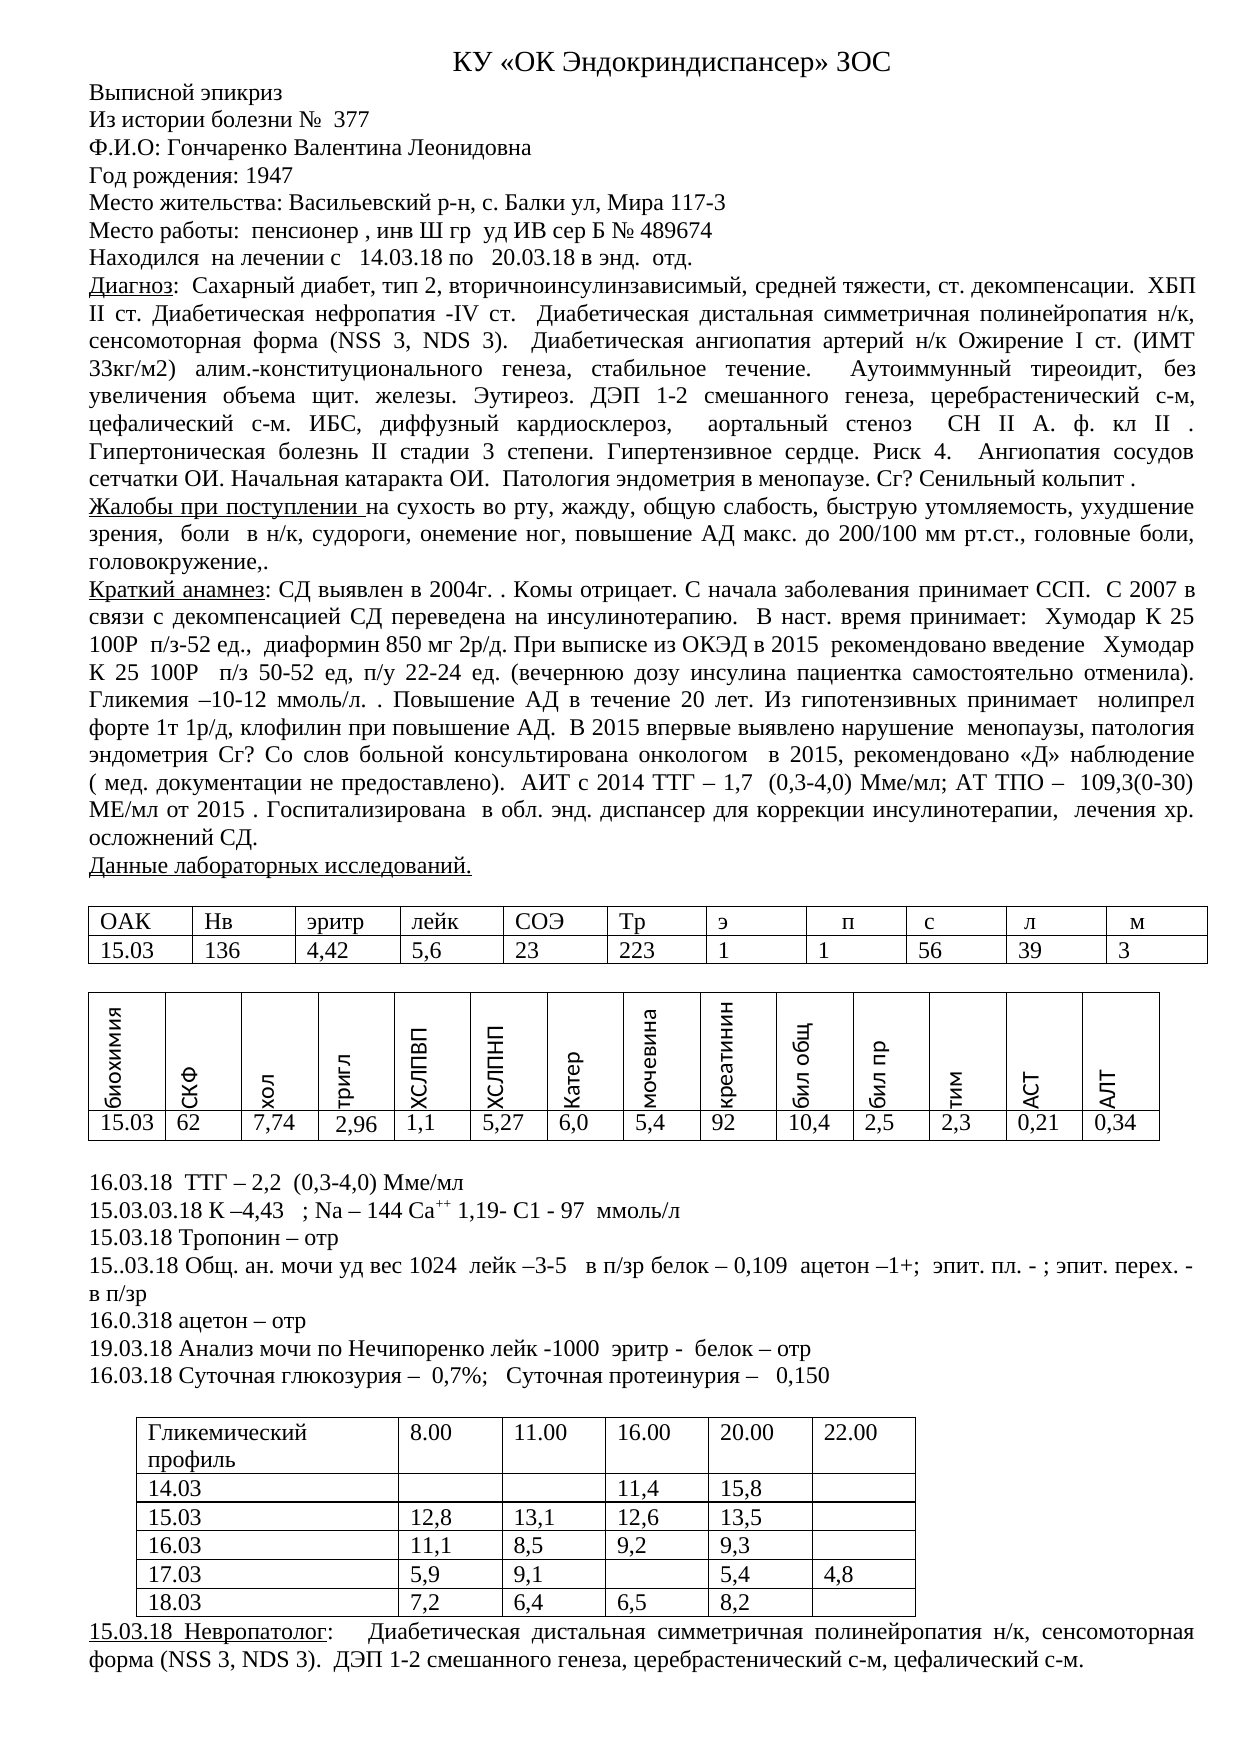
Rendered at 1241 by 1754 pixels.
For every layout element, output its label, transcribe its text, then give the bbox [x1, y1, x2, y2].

table_cell [503, 1474, 605, 1501]
table_header л [1007, 907, 1106, 934]
table_header 11.00 [503, 1418, 605, 1473]
text Данные лабораторных исследований. [89, 851, 1196, 878]
table_cell 11,1 [399, 1531, 502, 1559]
table_header тригл [319, 993, 394, 1110]
text Диагноз: Сахарный диабет, тип 2, вторичноинсулинзависимый, ст. ХБП II ст. Диабетическая нефропатия -IV ст. Диабетическая дистальная симметричная полинейропатия н/к, сенсомоторная форма (NSS 3, NDS 3). Диабетическая ангиопатия артерий н/к Ожирение I ст. (ИМТ 33кг/м2) алим.-конституционального генеза, стабильное течение. Аутоиммунный тиреоидит, Эутиреоз. ДЭП 1-2 смешанного генеза, церебрастенический с-м, цефалический с-м. ИБС, диффузный кардиосклероз, аортальный стеноз СН II А. ф. кл II . Гипертоническая болезнь II стадии 3 степени. Гипертензивное сердце. Риск 4. Ангиопатия сосудов сетчатки . Начальная катаракта . Патология эндометрия в менопаузе. Сг? Сенильный кольпит . [89, 271, 1196, 492]
table_header п [807, 907, 906, 934]
text Жалобы при поступлении на сухость во рту, жажду, общую слабость, быструю утомляемость, ухудшение зрения, боли в н/к, судороги, онемение ног, повышение АД макс. до 200/100 мм рт.ст., головные боли, головокружение,. [89, 492, 1196, 575]
table_cell [606, 1560, 708, 1587]
table_cell 8,2 [709, 1589, 812, 1616]
table_cell [813, 1474, 915, 1501]
table_header креатинин [701, 993, 776, 1110]
subtitle Ф.И.О: Гончаренко Валентина Леонидовна [89, 133, 1196, 161]
table_cell 6,0 [548, 1111, 623, 1139]
text 15.03.18 Тропонин – отр [89, 1223, 1196, 1251]
text 16.03.18 ТТГ – 2,2 (0,3-4,0) Мме/мл [89, 1168, 1196, 1196]
table_header Тр [608, 907, 706, 934]
table_header эритр [296, 907, 400, 934]
text 15.03.03.18 К –4,43 ; Nа – 144 Са++ 1,19- С1 - 97 ммоль/л [89, 1196, 1196, 1223]
table_cell 15.03 [89, 936, 192, 963]
table_cell [813, 1531, 915, 1559]
table_header АЛТ [1083, 993, 1159, 1110]
table_cell 14.03 [137, 1474, 398, 1501]
table_cell 5,4 [709, 1560, 812, 1587]
table_cell 18.03 [137, 1589, 398, 1616]
table_cell 39 [1007, 936, 1106, 963]
table_header Нв [193, 907, 295, 934]
text Место жительства: Васильевский р-н, с. Балки ул, Мира 117-3 [89, 188, 1196, 216]
text 19.03.18 Анализ мочи по Нечипоренко лейк -1000 эритр - белок – отр [89, 1334, 1196, 1361]
table_cell 9,2 [606, 1531, 708, 1559]
table_header с [907, 907, 1006, 934]
table_header Гликемический профиль [137, 1418, 398, 1473]
text 16.03.18 Суточная глюкозурия – 0,7%; Суточная протеинурия – 0,150 [89, 1361, 1196, 1389]
table_cell 1,1 [395, 1111, 470, 1139]
table_cell 6,4 [503, 1589, 605, 1616]
table_cell 12,8 [399, 1503, 502, 1530]
subtitle 15..03.18 Общ. ан. мочи уд вес 1024 лейк –3-5 в п/зр белок – 0,109 ацетон –1+; эпит. пл. - ; эпит. перех. - в п/зр [89, 1251, 1196, 1306]
table_cell 12,6 [606, 1503, 708, 1530]
table_cell 23 [504, 936, 607, 963]
table_cell 15,8 [709, 1474, 812, 1501]
table_cell 10,4 [777, 1111, 853, 1139]
table_cell 1 [807, 936, 906, 963]
table_cell 0,34 [1083, 1111, 1159, 1139]
table_header мочевина [624, 993, 700, 1110]
table_header хол [242, 993, 318, 1110]
text 16.0.318 ацетон – отр [89, 1306, 1196, 1334]
table_cell 3 [1107, 936, 1207, 963]
table_cell [813, 1589, 915, 1616]
table_cell 1 [707, 936, 806, 963]
table_cell 17.03 [137, 1560, 398, 1587]
table_header ОАК [89, 907, 192, 934]
table_cell 5,4 [624, 1111, 700, 1139]
text на лечении с 14.03.18 по 20.03.18 в отд. [89, 243, 1196, 271]
table_cell 9,1 [503, 1560, 605, 1587]
table_header ХСЛПНП [471, 993, 547, 1110]
table_cell 223 [608, 936, 706, 963]
table_cell 92 [701, 1111, 776, 1139]
table_header ХСЛПВП [395, 993, 470, 1110]
table_header бил общ [777, 993, 853, 1110]
text Год рождения: 1947 [89, 161, 1196, 188]
table_cell 4,8 [813, 1560, 915, 1587]
table_cell 7,2 [399, 1589, 502, 1616]
table_header СКФ [166, 993, 241, 1110]
table_cell 11,4 [606, 1474, 708, 1501]
table_cell 0,21 [1007, 1111, 1082, 1139]
table_cell 5,9 [399, 1560, 502, 1587]
table_cell 5,27 [471, 1111, 547, 1139]
table_cell 2,5 [854, 1111, 929, 1139]
text Краткий анамнез: СД выявлен в 2004г. . Комы отрицает. С начала заболевания С 2007 в связи с декомпенсацией СД переведена на инсулинотерапию. В наст. время принимает: Хумодар К 25 100Р п/з-52 ед., диаформин 850 мг 2р/д. При выписке из ОКЭД в 2015 рекомендовано введение Хумодар К 25 100Р п/з 50-52 ед, п/у 22-24 ед. (вечернюю дозу инсулина пациентка самостоятельно отменила). Гликемия –10-12 ммоль/л. . Повышение АД в течение 20 лет. Из гипотензивных принимает нолипрел форте 1т 1р/д, клофилин при повышение АД. В 2015 впервые выявлено нарушение менопаузы, патология эндометрия Сг? Со слов больной консультирована онкологом в 2015, рекомендовано «Д» наблюдение ( мед. документации не предоставлено). АИТ с 2014 ТТГ – 1,7 (0,3-4,0) Мме/мл; АТ ТПО – 109,3(0-30) МЕ/мл от 2015 . Госпитализирована в обл. энд. диспансер для коррекции инсулинотерапии, лечения хр. осложнений СД. [89, 575, 1196, 851]
table_cell [399, 1474, 502, 1501]
text Место работы: пенсионер , инв Ш гр уд ИВ сер Б № 489674 [89, 216, 1196, 243]
table_cell 8,5 [503, 1531, 605, 1559]
table_header 8.00 [399, 1418, 502, 1473]
table_header АСТ [1007, 993, 1082, 1110]
table_header Катер [548, 993, 623, 1110]
table_header СОЭ [504, 907, 607, 934]
table_cell 7,74 [242, 1111, 318, 1139]
text 15.03.18 Невропатолог: Диабетическая дистальная симметричная полинейропатия н/к, сенсомоторная форма (NSS 3, NDS 3). ДЭП 1-2 смешанного генеза, церебрастенический с-м, цефалический с-м. [89, 1617, 1196, 1672]
table_header 16.00 [606, 1418, 708, 1473]
table_cell 15.03 [137, 1503, 398, 1530]
table_header 20.00 [709, 1418, 812, 1473]
table_cell 6,5 [606, 1589, 708, 1616]
table_cell 4,42 [296, 936, 400, 963]
table_cell 62 [166, 1111, 241, 1139]
table_header лейк [401, 907, 503, 934]
table_cell 13,5 [709, 1503, 812, 1530]
subtitle Из истории болезни № 377 [89, 105, 1196, 133]
table_header э [707, 907, 806, 934]
table_cell 5,6 [401, 936, 503, 963]
table_cell 16.03 [137, 1531, 398, 1559]
table_header м [1107, 907, 1207, 934]
table_cell 2,3 [930, 1111, 1006, 1139]
table_header биохимия [89, 993, 165, 1110]
table_cell 13,1 [503, 1503, 605, 1530]
table_cell 136 [193, 936, 295, 963]
table_cell 56 [907, 936, 1006, 963]
table_header тим [930, 993, 1006, 1110]
table_header 22.00 [813, 1418, 915, 1473]
table_cell 15.03 [89, 1111, 165, 1139]
table_cell 9,3 [709, 1531, 812, 1559]
table_cell [813, 1503, 915, 1530]
subtitle Выписной эпикриз [89, 78, 1202, 105]
table_header бил пр [854, 993, 929, 1110]
table_cell 2,96 [319, 1111, 394, 1139]
